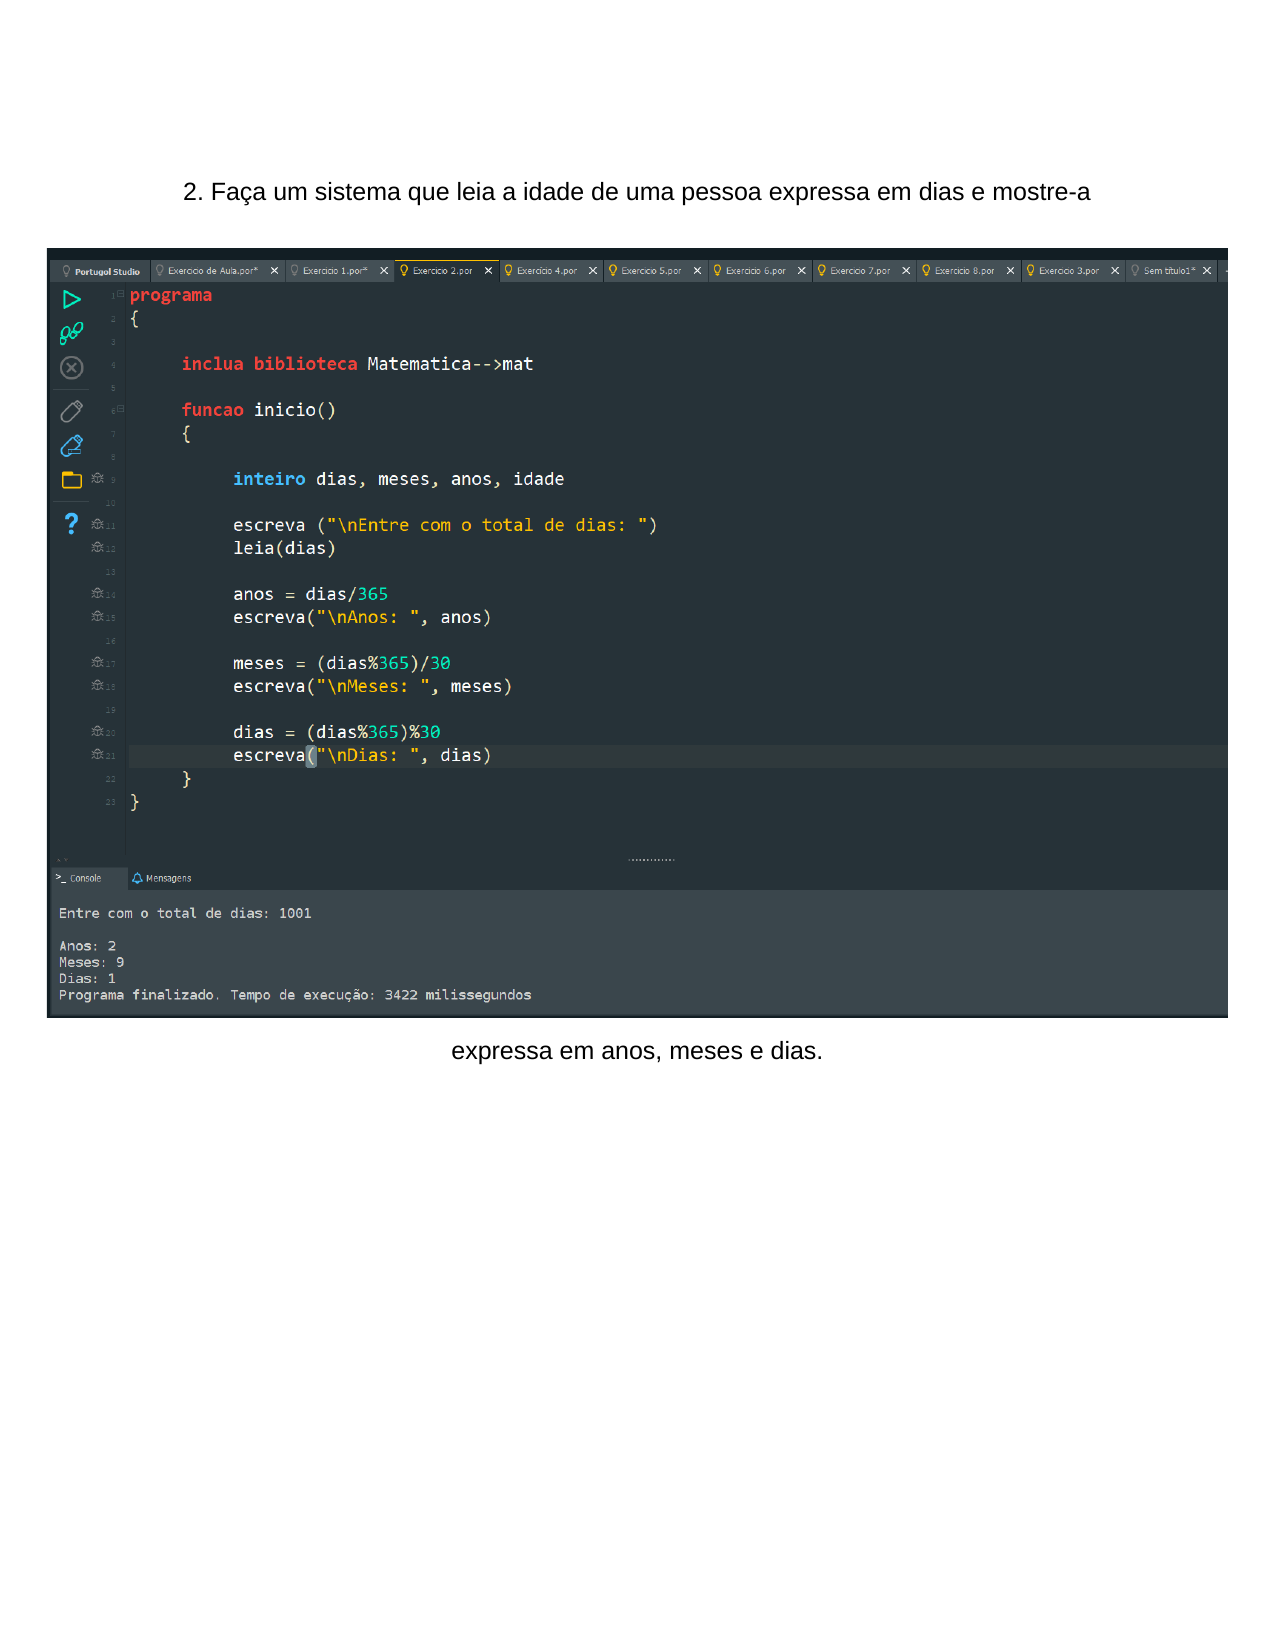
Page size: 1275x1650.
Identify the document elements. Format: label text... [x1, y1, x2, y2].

text 2. Faça um sistema que leia a idade de uma pessoa expressa em dias e mostre-a expressa em anos, meses e dias. [177, 1018, 1098, 1064]
picture [46, 248, 1228, 1018]
text 2. Faça um sistema que leia a idade de uma pessoa expressa em dias e mostre-a expressa em anos, meses e dias. [177, 177, 1098, 248]
